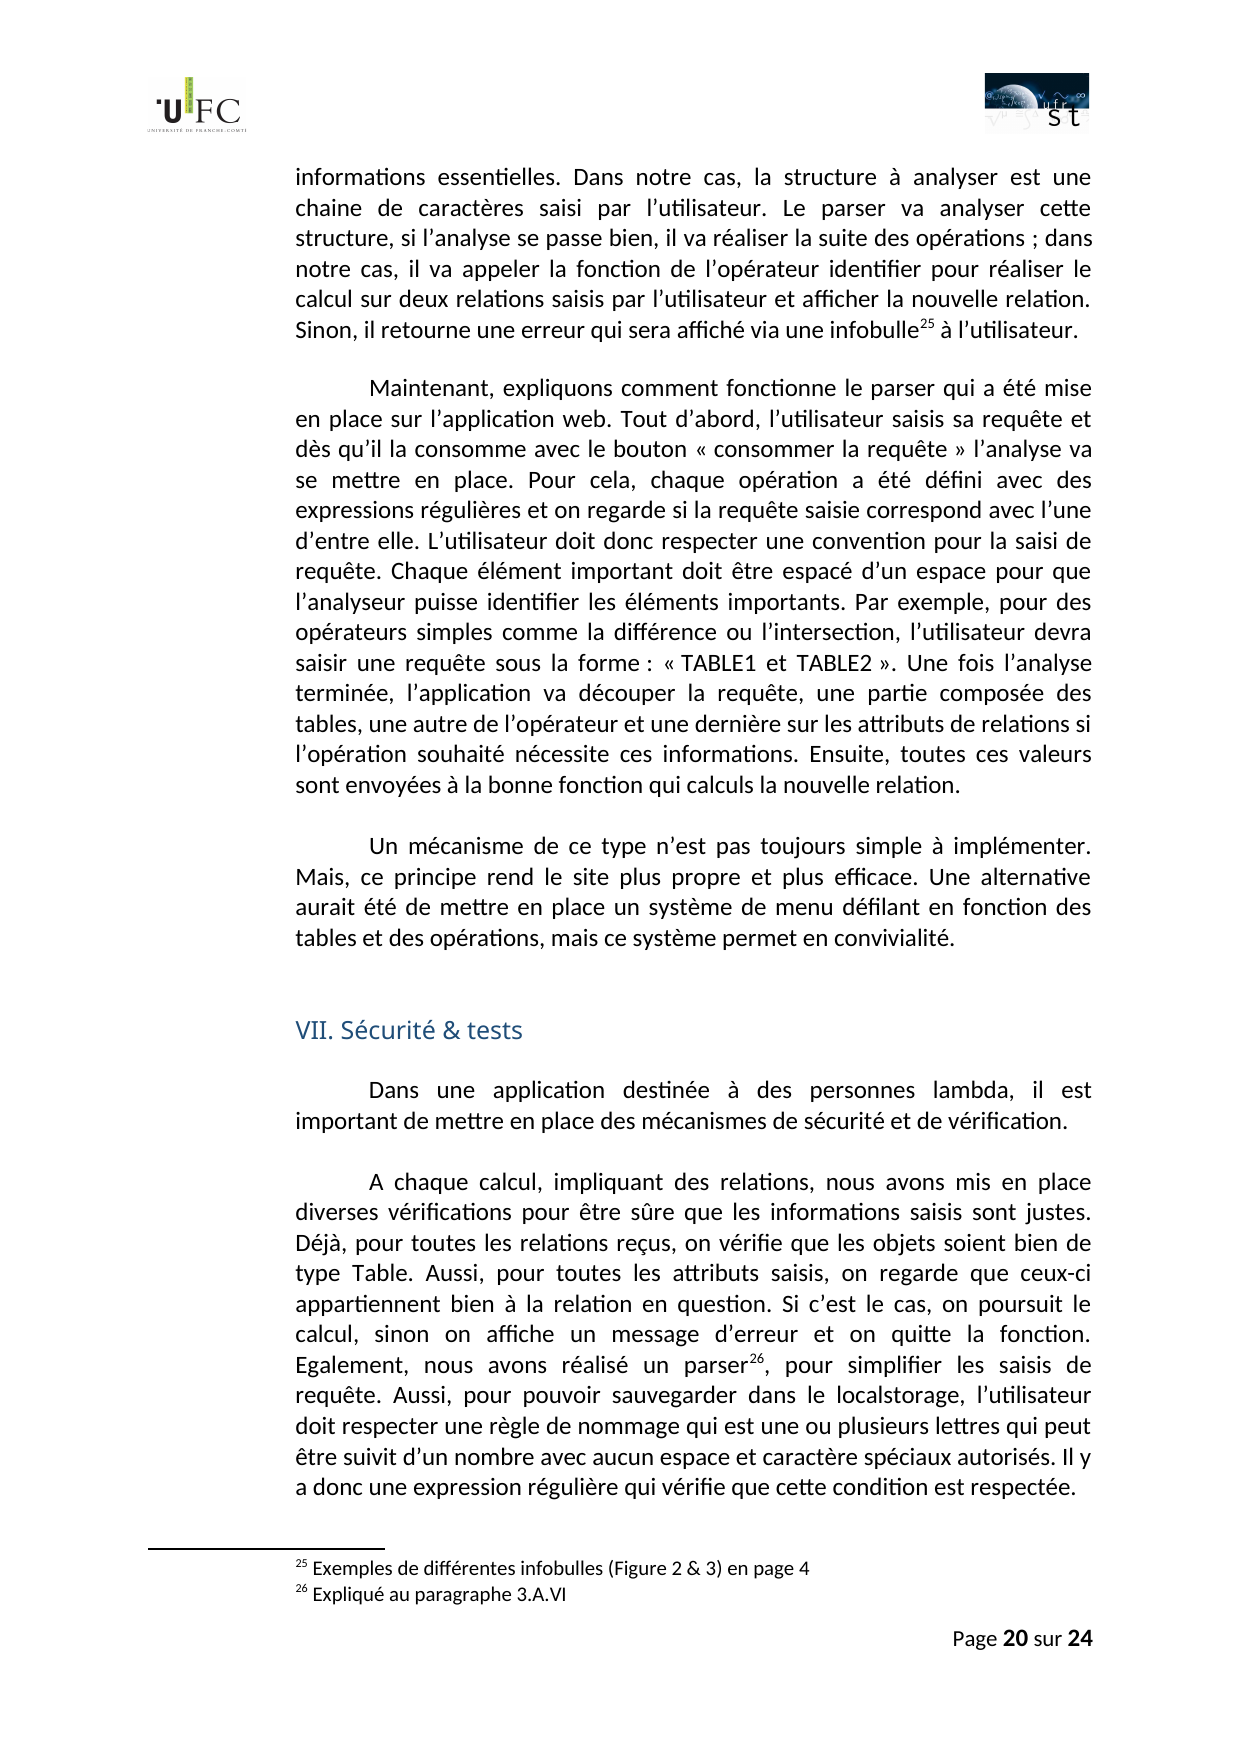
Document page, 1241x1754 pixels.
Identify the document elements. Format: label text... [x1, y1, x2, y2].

text Dans une application destinée à des personnes lambda, il est important de mettre en place des mécanismes de sécurité et de vérification. [295, 1074, 1093, 1136]
text Un mécanisme de ce type n’est pas toujours simple à implémenter. Mais, ce principe rend le site plus propre et plus efficace. Une alternative aurait été de mettre en place un système de menu défilant en fonction des tables et des opérations, mais ce système permet en convivialité. [295, 830, 1093, 952]
picture [147, 77, 247, 134]
picture [984, 73, 1090, 134]
subtitle VII. Sécurité & tests [221, 1012, 1093, 1046]
